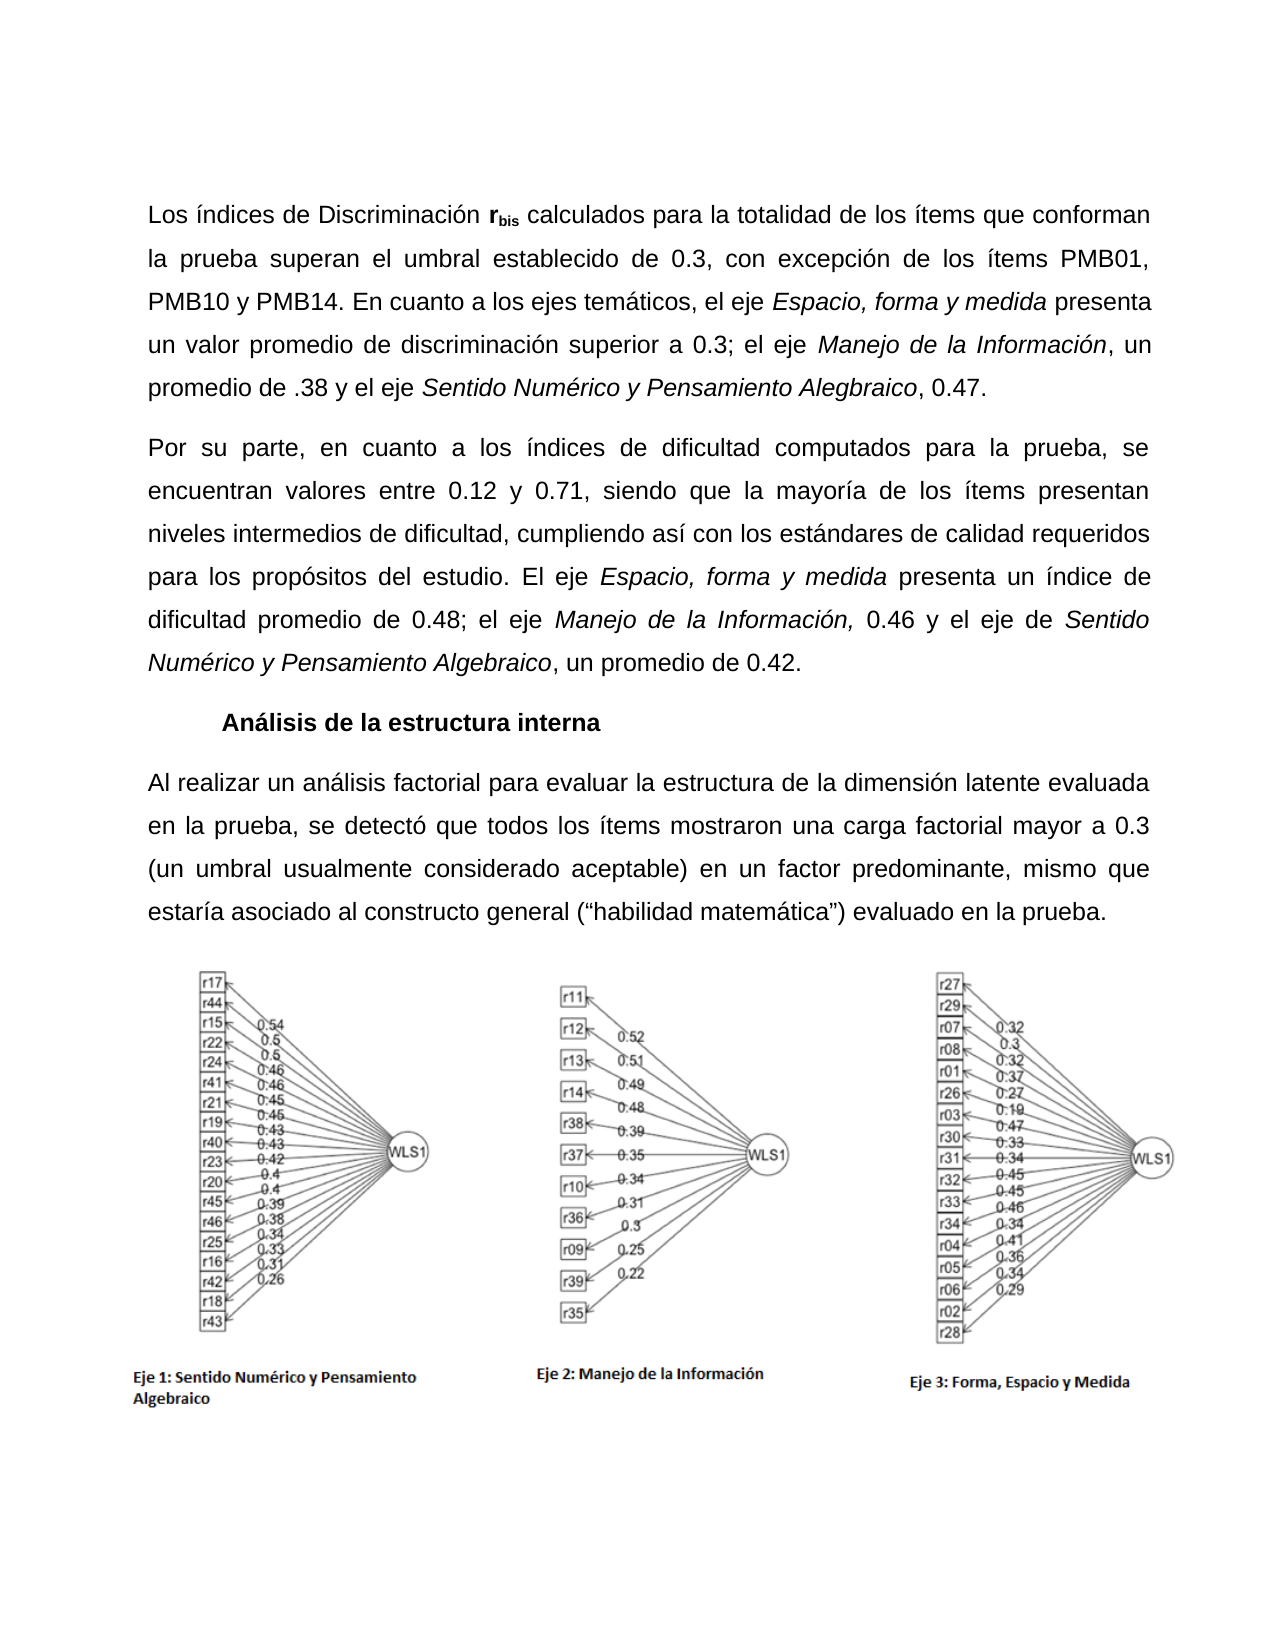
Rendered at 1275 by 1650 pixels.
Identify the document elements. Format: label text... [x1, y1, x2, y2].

picture [118, 957, 1192, 1424]
text Por su parte, en cuanto a los índices de dificultad computados para la prueba, se encuentran valores entre 0.12 y 0.71, siendo que la mayoría de los ítems presentan niveles intermedios de dificultad, cumpliendo así con los estándares de calidad requeridos para los propósitos del estudio. El eje Espacio, forma y medida presenta un índice de dificultad promedio de 0.48; el eje Manejo de la Información, 0.46 y el eje de Sentido Numérico y Pensamiento Algebraico, un promedio de 0.42. [148, 433, 1152, 677]
text Análisis de la estructura interna [148, 708, 1152, 737]
text Los índices de Discriminación rbis calculados para la totalidad de los ítems que conforman la prueba superan el umbral establecido de 0.3, con excepción de los ítems PMB01, PMB10 y PMB14. En cuanto a los ejes temáticos, el eje Espacio, forma y medida presenta un valor promedio de discriminación superior a 0.3; el eje Manejo de la Información, un promedio de .38 y el eje Sentido Numérico y Pensamiento Alegbraico, 0.47. [148, 200, 1152, 402]
text Al realizar un análisis factorial para evaluar la estructura de la dimensión latente evaluada en la prueba, se detectó que todos los ítems mostraron una carga factorial mayor a 0.3 (un umbral usualmente considerado aceptable) en un factor predominante, mismo que estaría asociado al constructo general (“habilidad matemática”) evaluado en la prueba. [148, 768, 1152, 926]
